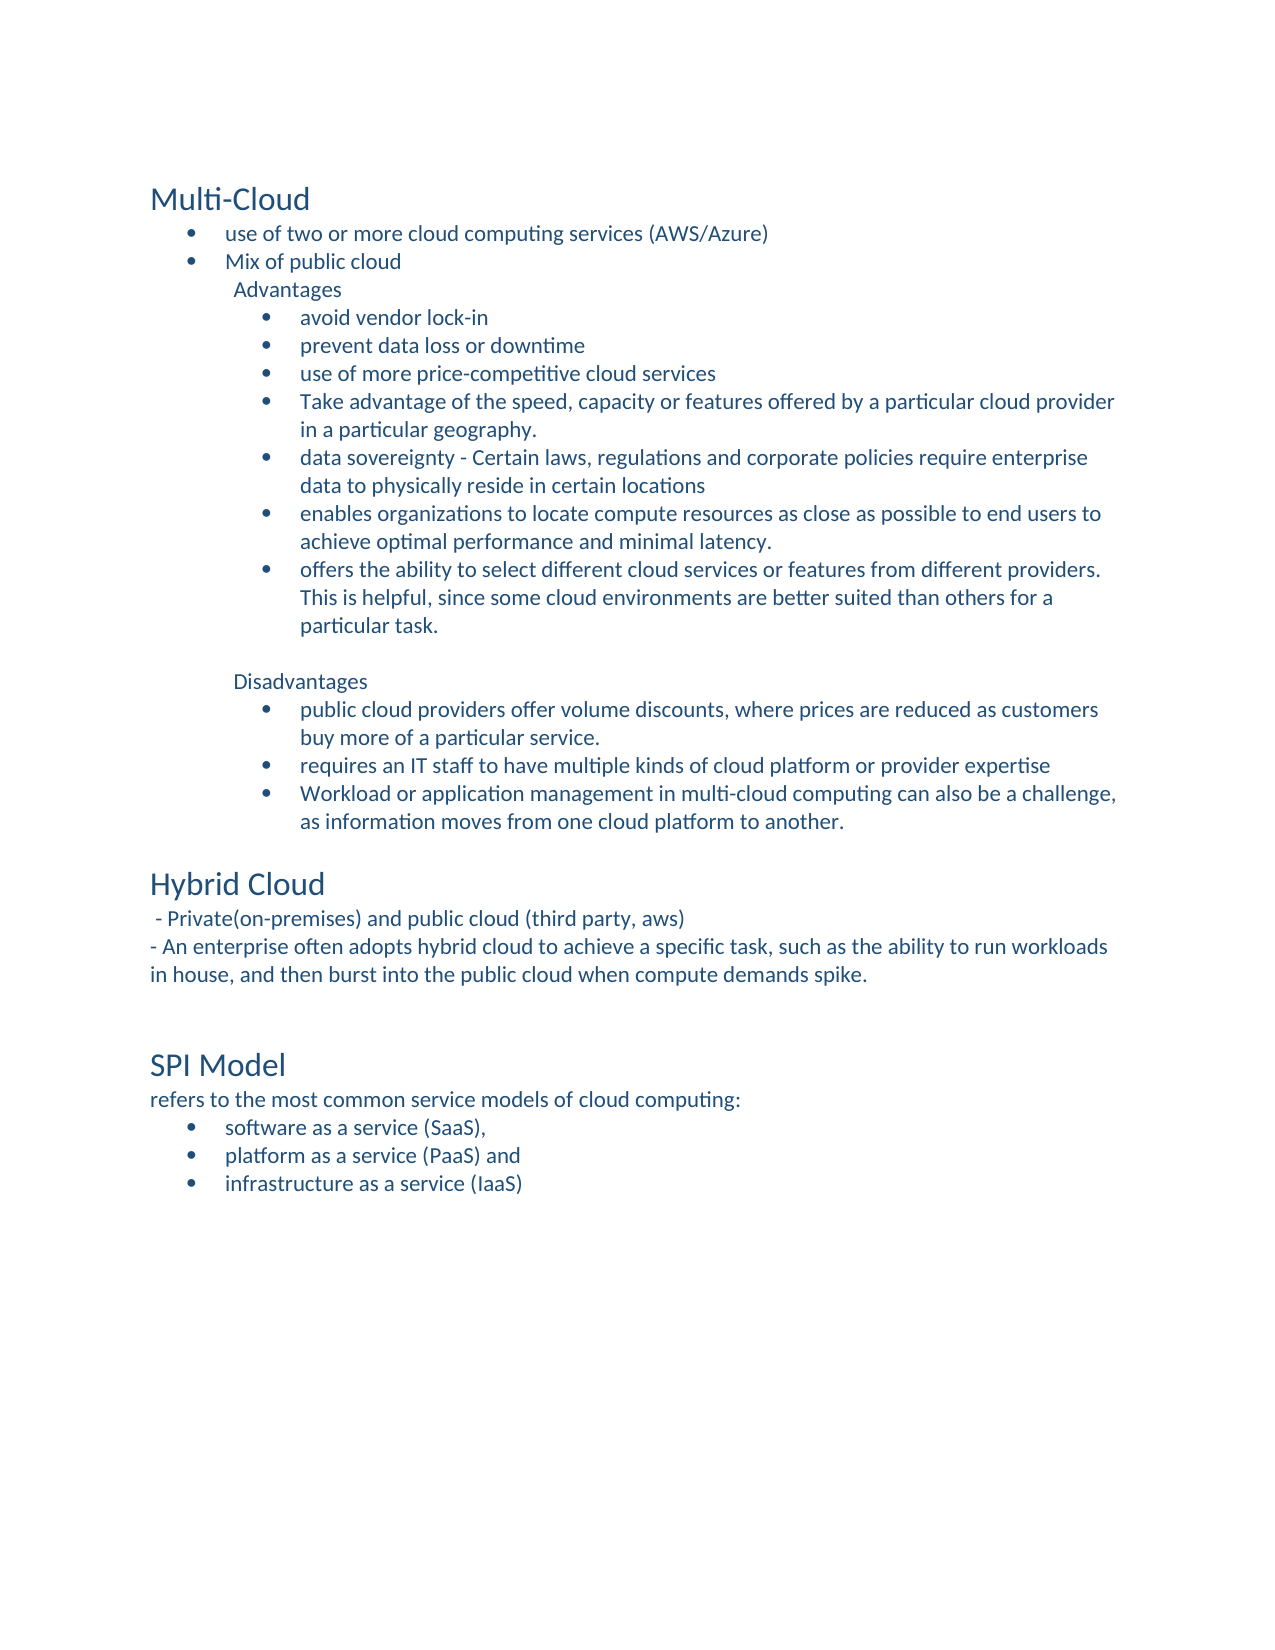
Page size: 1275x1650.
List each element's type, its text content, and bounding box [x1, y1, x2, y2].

text Disadvantages [150, 667, 1125, 695]
text - Private(on-premises) and public cloud (third party, aws) [150, 904, 1125, 932]
text - An enterprise often adopts hybrid cloud to achieve a specific task, such as the ability to run workloads in house, and then burst into the public cloud when compute demands spike. [150, 932, 1125, 988]
list enables organizations to locate compute resources as close as possible to end users to achieve optimal performance and minimal latency. [262, 499, 1125, 555]
list data sovereignty - Certain laws, regulations and corporate policies require enterprise data to physically reside in certain locations [262, 443, 1125, 499]
list Workload or application management in multi-cloud computing can also be a challenge, as information moves from one cloud platform to another. [262, 779, 1125, 835]
list software as a service (SaaS), [187, 1113, 1125, 1141]
list offers the ability to select different cloud services or features from different providers. This is helpful, since some cloud environments are better suited than others for a particular task. [262, 555, 1125, 639]
list avoid vendor lock-in [262, 303, 1125, 331]
text Hybrid Cloud [150, 863, 1125, 904]
list use of two or more cloud computing services (AWS/Azure) [187, 219, 1125, 247]
list prevent data loss or downtime [262, 331, 1125, 359]
text Multi-Cloud [150, 178, 1125, 219]
list public cloud providers offer volume discounts, where prices are reduced as customers buy more of a particular service. [262, 695, 1125, 751]
list Take advantage of the speed, capacity or features offered by a particular cloud provider in a particular geography. [262, 387, 1125, 443]
text Advantages [150, 275, 1125, 303]
list use of more price-competitive cloud services [262, 359, 1125, 387]
list platform as a service (PaaS) and [187, 1141, 1125, 1169]
list Mix of public cloud [187, 247, 1125, 275]
text refers to the most common service models of cloud computing: [150, 1085, 1125, 1113]
list requires an IT staff to have multiple kinds of cloud platform or provider expertise [262, 751, 1125, 779]
list infrastructure as a service (IaaS) [187, 1169, 1125, 1197]
text SPI Model [150, 1044, 1125, 1085]
